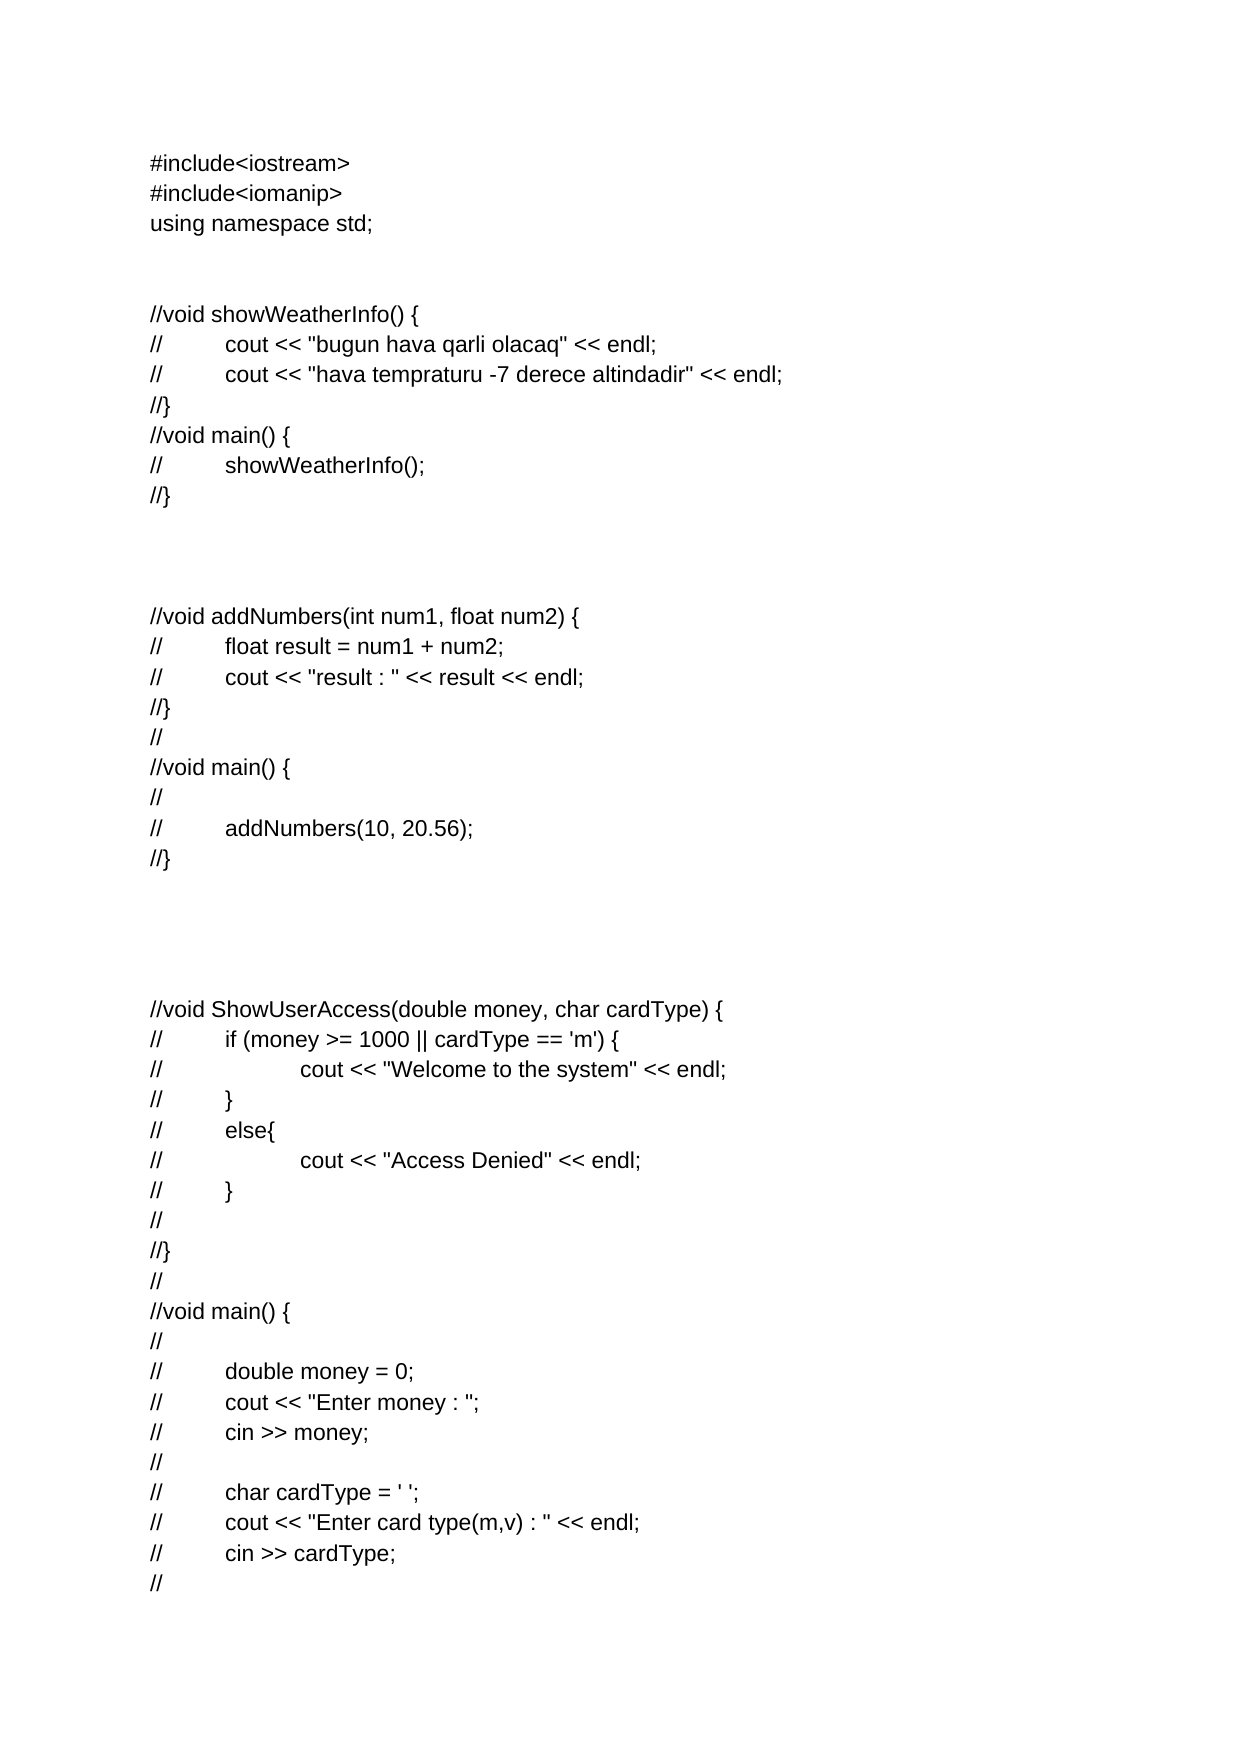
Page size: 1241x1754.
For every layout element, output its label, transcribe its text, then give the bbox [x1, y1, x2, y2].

text // cout << "Enter money : "; [150, 1388, 1090, 1415]
text //} [150, 392, 1090, 418]
text // [150, 784, 1090, 811]
text using namespace std; [150, 210, 1090, 237]
text //} [150, 1237, 1090, 1264]
text // cout << "hava tempraturu -7 derece altindadir" << endl; [150, 361, 1090, 388]
text // } [150, 1177, 1090, 1203]
text //void main() { [150, 422, 1090, 448]
text //void main() { [150, 754, 1090, 781]
text // cout << "bugun hava qarli olacaq" << endl; [150, 331, 1090, 358]
text // float result = num1 + num2; [150, 633, 1090, 660]
text // else{ [150, 1117, 1090, 1143]
text // if (money >= 1000 || cardType == 'm') { [150, 1026, 1090, 1052]
text // [150, 1207, 1090, 1234]
text //void ShowUserAccess(double money, char cardType) { [150, 996, 1090, 1022]
text #include<iostream> [150, 150, 1090, 176]
text // } [150, 1086, 1090, 1113]
text // cout << "result : " << result << endl; [150, 663, 1090, 690]
text // cin >> cardType; [150, 1539, 1090, 1566]
text // addNumbers(10, 20.56); [150, 814, 1090, 841]
text // cout << "Welcome to the system" << endl; [150, 1056, 1090, 1083]
text // showWeatherInfo(); [150, 452, 1090, 478]
text // [150, 724, 1090, 750]
text // double money = 0; [150, 1358, 1090, 1385]
text #include<iomanip> [150, 180, 1090, 207]
text // char cardType = ' '; [150, 1479, 1090, 1506]
text //} [150, 694, 1090, 720]
text // cout << "Enter card type(m,v) : " << endl; [150, 1509, 1090, 1536]
text // cin >> money; [150, 1419, 1090, 1445]
text // [150, 1328, 1090, 1354]
text // [150, 1570, 1090, 1596]
text // [150, 1268, 1090, 1294]
text //void showWeatherInfo() { [150, 301, 1090, 327]
text //void main() { [150, 1298, 1090, 1324]
text // [150, 1449, 1090, 1475]
text //} [150, 482, 1090, 509]
text //} [150, 845, 1090, 871]
text //void addNumbers(int num1, float num2) { [150, 603, 1090, 629]
text // cout << "Access Denied" << endl; [150, 1147, 1090, 1173]
